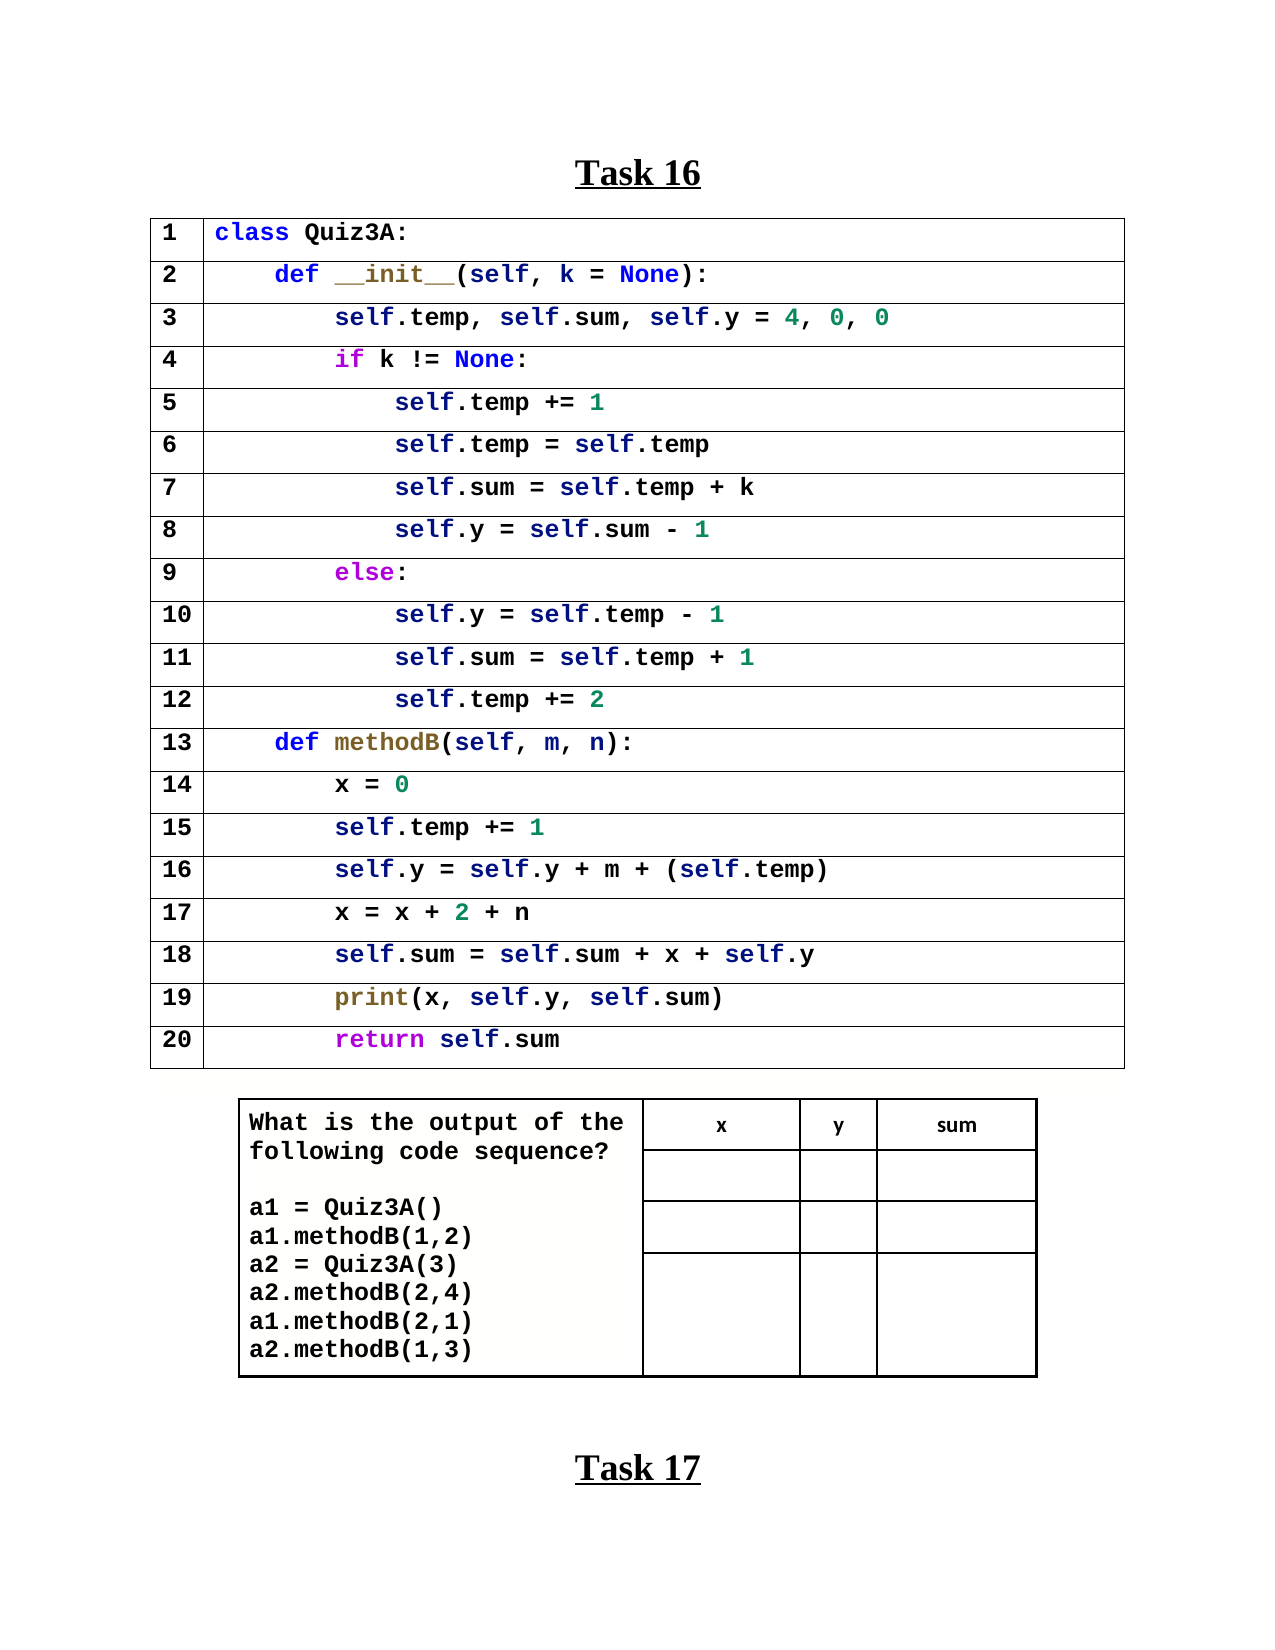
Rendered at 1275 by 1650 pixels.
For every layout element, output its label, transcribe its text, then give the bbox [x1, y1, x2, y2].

table_cell 14 [151, 772, 203, 813]
table_cell self.y = self.y + m + (self.temp) [204, 857, 1124, 898]
table_cell 15 [151, 814, 203, 856]
table_cell 18 [151, 942, 203, 983]
table_cell [644, 1151, 799, 1200]
table_cell if k != None: [204, 347, 1124, 388]
table_cell x = 0 [204, 772, 1124, 813]
table_header sum [878, 1100, 1035, 1148]
table_cell 8 [151, 517, 203, 558]
table_header class Quiz3A: [204, 219, 1124, 261]
table_cell self.temp = self.temp [204, 432, 1124, 473]
table_cell x = x + 2 + n [204, 899, 1124, 941]
table_cell 9 [151, 559, 203, 601]
table_cell self.temp += 2 [204, 687, 1124, 728]
table_cell 3 [151, 304, 203, 346]
table_cell [644, 1202, 799, 1252]
text Task 16 [150, 150, 1125, 193]
table_cell [644, 1254, 799, 1375]
table_cell [801, 1202, 876, 1252]
table_cell self.temp, self.sum, self.y = 4, 0, 0 [204, 304, 1124, 346]
table_cell 5 [151, 389, 203, 431]
table_cell self.sum = self.temp + k [204, 474, 1124, 516]
table_cell self.y = self.temp - 1 [204, 602, 1124, 643]
table_cell 16 [151, 857, 203, 898]
table_cell self.temp += 1 [204, 389, 1124, 431]
table_header x [644, 1100, 799, 1148]
table_cell 4 [151, 347, 203, 388]
table_cell print(x, self.y, self.sum) [204, 984, 1124, 1026]
table_cell self.y = self.sum - 1 [204, 517, 1124, 558]
table_cell def methodB(self, m, n): [204, 729, 1124, 771]
table_cell 13 [151, 729, 203, 771]
table_cell self.sum = self.temp + 1 [204, 644, 1124, 686]
table_cell 17 [151, 899, 203, 941]
table_cell [878, 1202, 1035, 1252]
table_cell 10 [151, 602, 203, 643]
table_cell 11 [151, 644, 203, 686]
table_header 1 [151, 219, 203, 261]
table_cell def __init__(self, k = None): [204, 262, 1124, 303]
table_cell 19 [151, 984, 203, 1026]
table_cell [801, 1151, 876, 1200]
table_header y [801, 1100, 876, 1148]
table_cell [878, 1151, 1035, 1200]
table_cell [801, 1254, 876, 1375]
text Task 17 [150, 1446, 1125, 1489]
table_cell [878, 1254, 1035, 1375]
table_cell return self.sum [204, 1027, 1124, 1068]
table_cell 6 [151, 432, 203, 473]
table_cell 12 [151, 687, 203, 728]
table_cell else: [204, 559, 1124, 601]
table_cell self.temp += 1 [204, 814, 1124, 856]
table_header What is the output of the following code sequence? a1 = Quiz3A() a1.methodB(1,2) a2 = Quiz3A(3) a2.methodB(2,4) a1.methodB(2,1) a2.methodB(1,3) [240, 1100, 642, 1375]
table_cell 7 [151, 474, 203, 516]
table_cell 2 [151, 262, 203, 303]
table_cell self.sum = self.sum + x + self.y [204, 942, 1124, 983]
table_cell 20 [151, 1027, 203, 1068]
